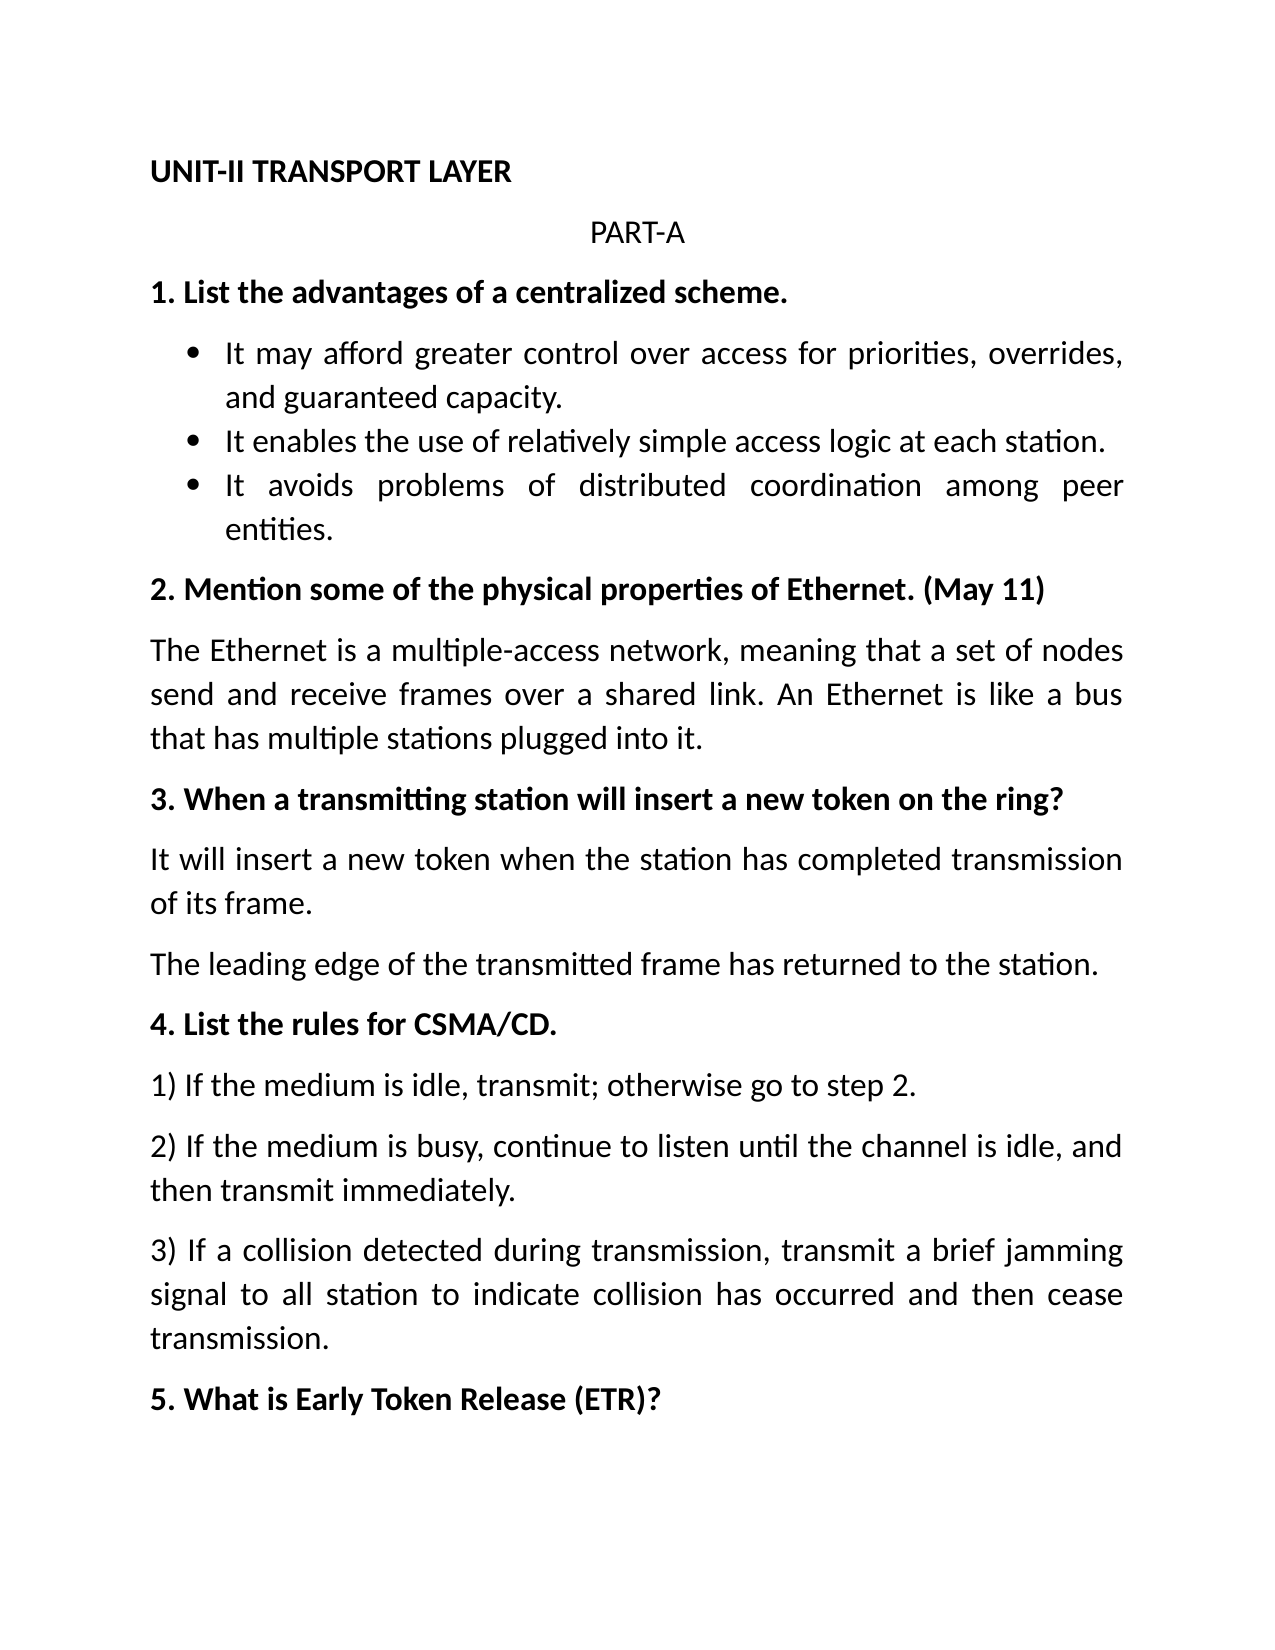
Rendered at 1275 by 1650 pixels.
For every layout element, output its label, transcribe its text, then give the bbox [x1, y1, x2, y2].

text The Ethernet is a multiple-access network, meaning that a set of nodes send and receive frames over a shared link. An Ethernet is like a bus that has multiple stations plugged into it. [150, 629, 1125, 758]
text UNIT-II TRANSPORT LAYER [150, 150, 1125, 191]
text It will insert a new token when the station has completed transmission of its frame. [150, 838, 1125, 923]
text 3. When a transmitting station will insert a new token on the ring? [150, 777, 1125, 818]
text 5. What is Early Token Release (ETR)? [150, 1378, 1125, 1418]
text The leading edge of the transmitted frame has returned to the station. [150, 943, 1125, 983]
text 2) If the medium is busy, continue to listen until the channel is idle, and then transmit immediately. [150, 1124, 1125, 1209]
list It may afford greater control over access for priorities, overrides, and guaranteed capacity. [187, 332, 1125, 417]
list It avoids problems of distributed coordination among peer entities. [187, 464, 1125, 548]
text 1) If the medium is idle, transmit; otherwise go to step 2. [150, 1064, 1125, 1105]
text 2. Mention some of the physical properties of Ethernet. (May 11) [150, 568, 1125, 609]
list It enables the use of relatively simple access logic at each station. [187, 420, 1125, 461]
text 4. List the rules for CSMA/CD. [150, 1003, 1125, 1044]
text PART-A [150, 211, 1125, 251]
text 1. List the advantages of a centralized scheme. [150, 271, 1125, 312]
text 3) If a collision detected during transmission, transmit a brief jamming signal to all station to indicate collision has occurred and then cease transmission. [150, 1229, 1125, 1358]
